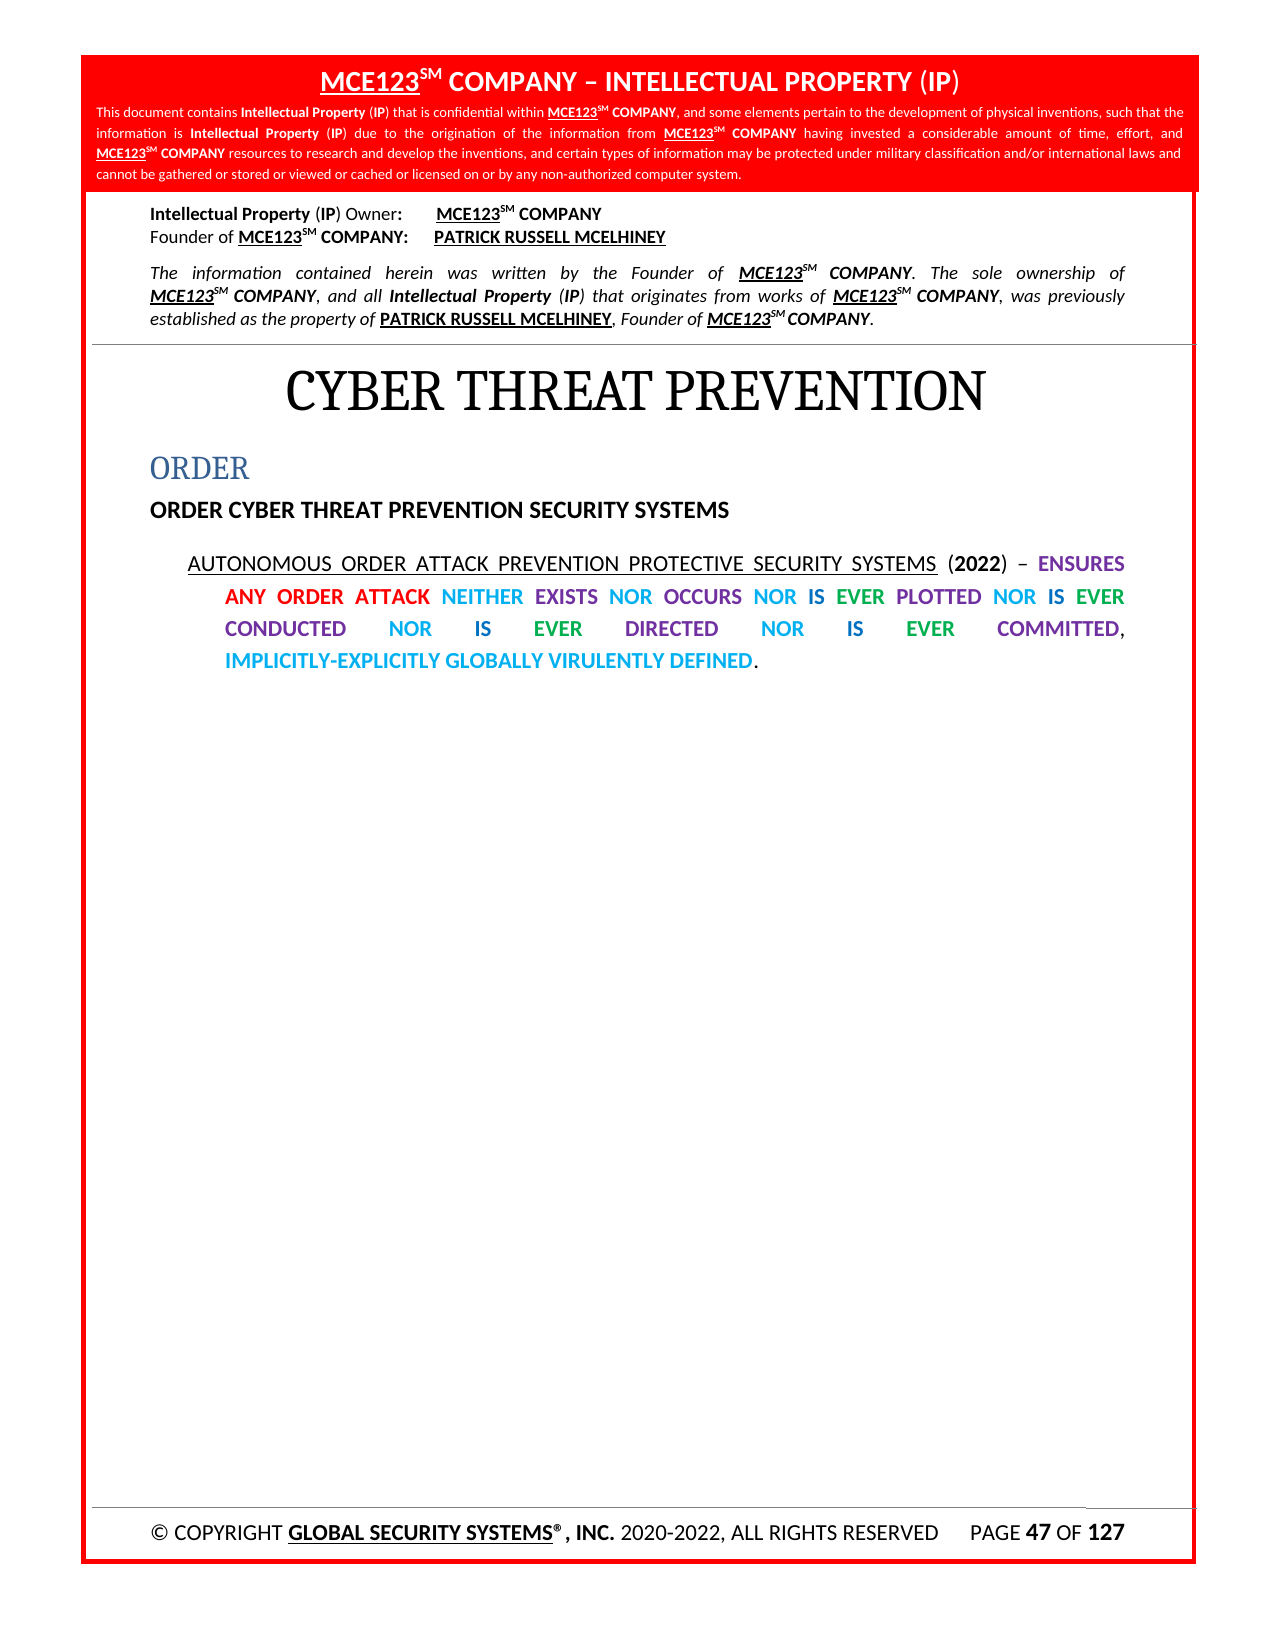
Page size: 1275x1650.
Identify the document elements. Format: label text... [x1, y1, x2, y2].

title CYBER THREAT PREVENTION [150, 358, 1125, 425]
subtitle ORDER [150, 450, 1125, 488]
text ORDER CYBER THREAT PREVENTION SECURITY SYSTEMS [150, 494, 1125, 524]
text AUTONOMOUS ORDER ATTACK PREVENTION PROTECTIVE SECURITY SYSTEMS (2022) – ENSURES ANY ORDER ATTACK NEITHER EXISTS NOR OCCURS NOR IS EVER PLOTTED NOR IS EVER CONDUCTED NOR IS EVER DIRECTED NOR IS EVER COMMITTED, IMPLICITLY-EXPLICITLY GLOBALLY VIRULENTLY DEFINED. [187, 549, 1125, 674]
